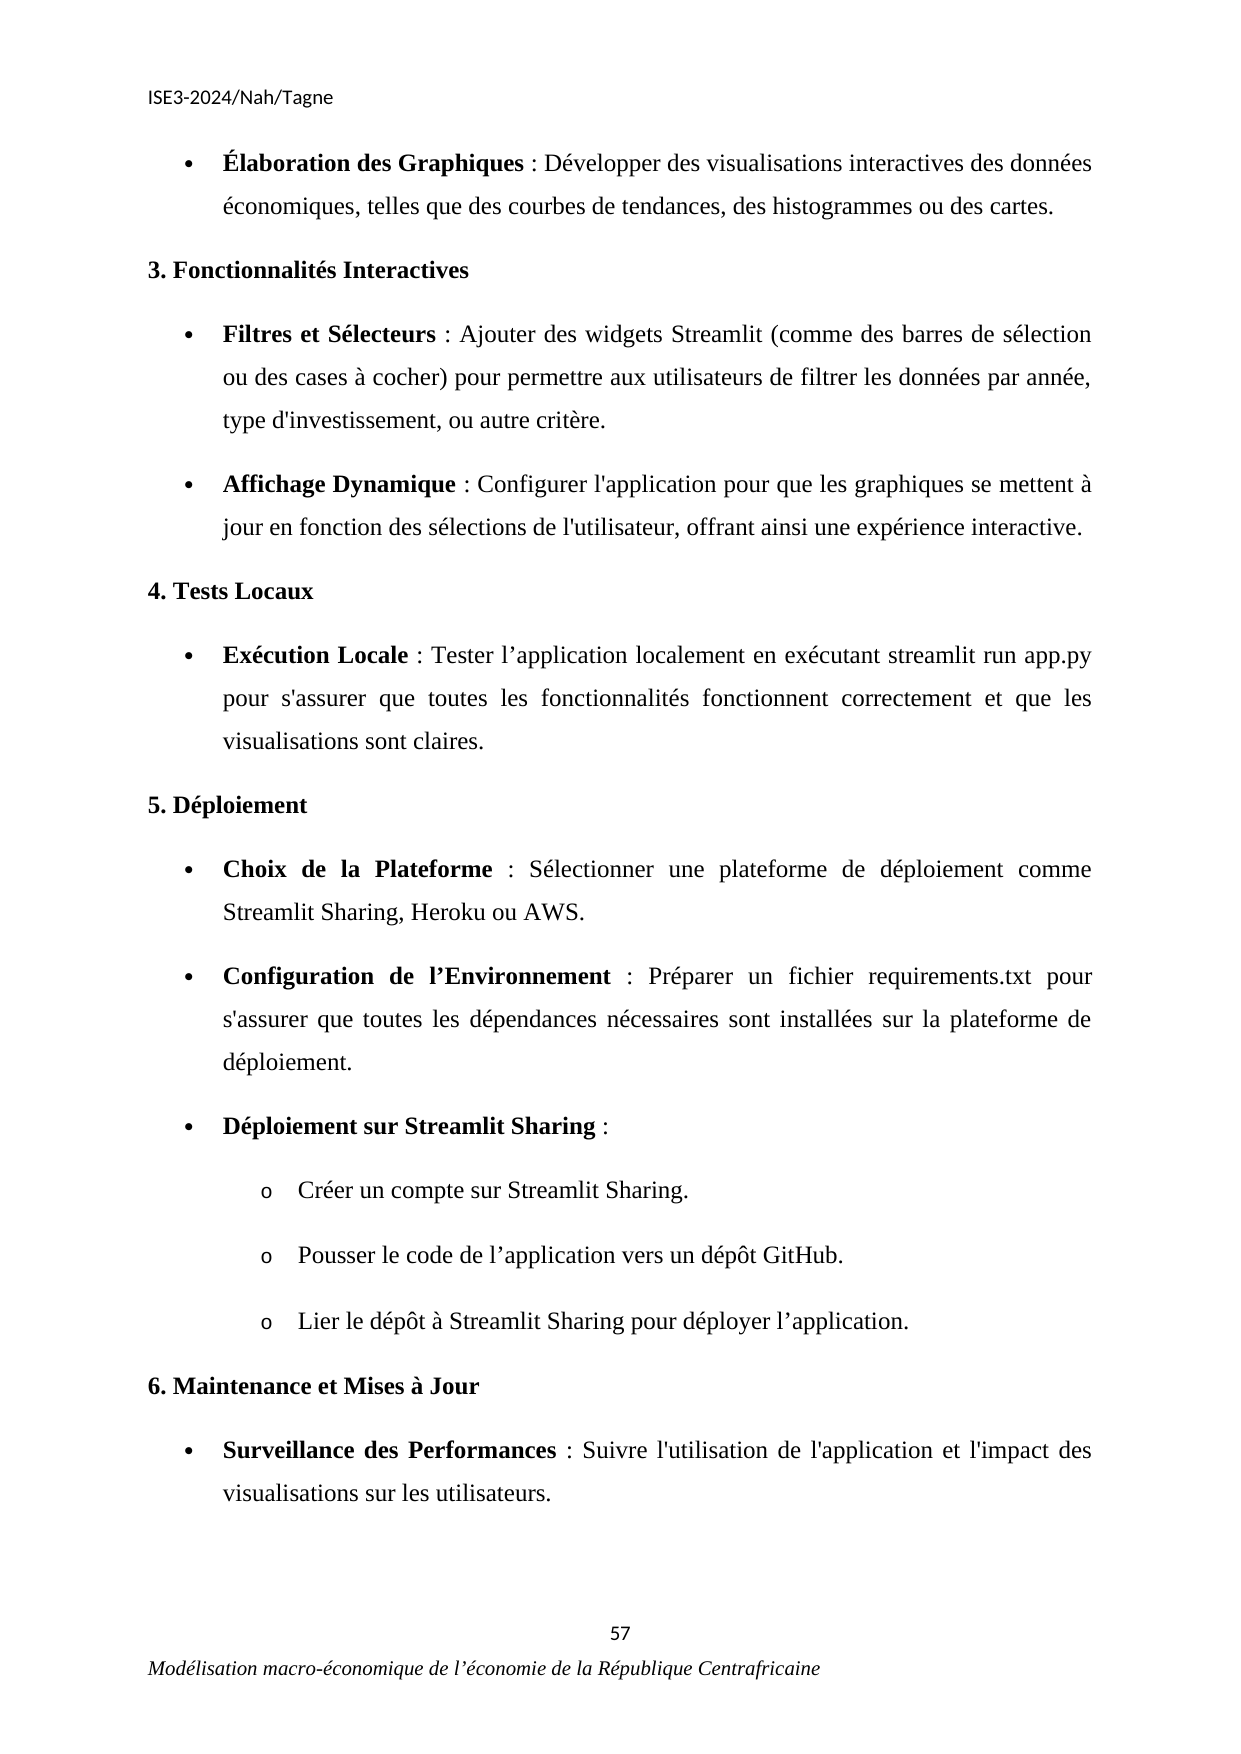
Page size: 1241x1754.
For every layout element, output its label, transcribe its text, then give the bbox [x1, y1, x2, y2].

list Lier le dépôt à Streamlit Sharing pour déployer l’application. [260, 1306, 1093, 1335]
list Créer un compte sur Streamlit Sharing. [260, 1175, 1093, 1205]
list Déploiement sur Streamlit Sharing : [185, 1111, 1093, 1140]
text 3. Fonctionnalités Interactives [148, 255, 1093, 283]
list Configuration de l’Environnement : Préparer un fichier requirements.txt pour s'assurer que toutes les dépendances nécessaires sont installées sur la plateforme de déploiement. [185, 961, 1093, 1076]
list Affichage Dynamique : Configurer l'application pour que les graphiques se mettent à jour en fonction des sélections de l'utilisateur, offrant ainsi une expérience interactive. [185, 469, 1093, 541]
list Exécution Locale : Tester l’application localement en exécutant streamlit run app.py pour s'assurer que toutes les fonctionnalités fonctionnent correctement et que les visualisations sont claires. [185, 640, 1093, 755]
list Choix de la Plateforme : Sélectionner une plateforme de déploiement comme Streamlit Sharing, Heroku ou AWS. [185, 854, 1093, 926]
list Filtres et Sélecteurs : Ajouter des widgets Streamlit (comme des barres de sélection ou des cases à cocher) pour permettre aux utilisateurs de filtrer les données par année, type d'investissement, ou autre critère. [185, 319, 1093, 434]
text 5. Déploiement [148, 790, 1093, 819]
list Élaboration des Graphiques : Développer des visualisations interactives des données économiques, telles que des courbes de tendances, des histogrammes ou des cartes. [185, 148, 1093, 219]
text 6. Maintenance et Mises à Jour [148, 1371, 1093, 1400]
list Pousser le code de l’application vers un dépôt GitHub. [260, 1241, 1093, 1270]
list Surveillance des Performances : Suivre l'utilisation de l'application et l'impact des visualisations sur les utilisateurs. [185, 1435, 1093, 1507]
text 4. Tests Locaux [148, 576, 1093, 605]
